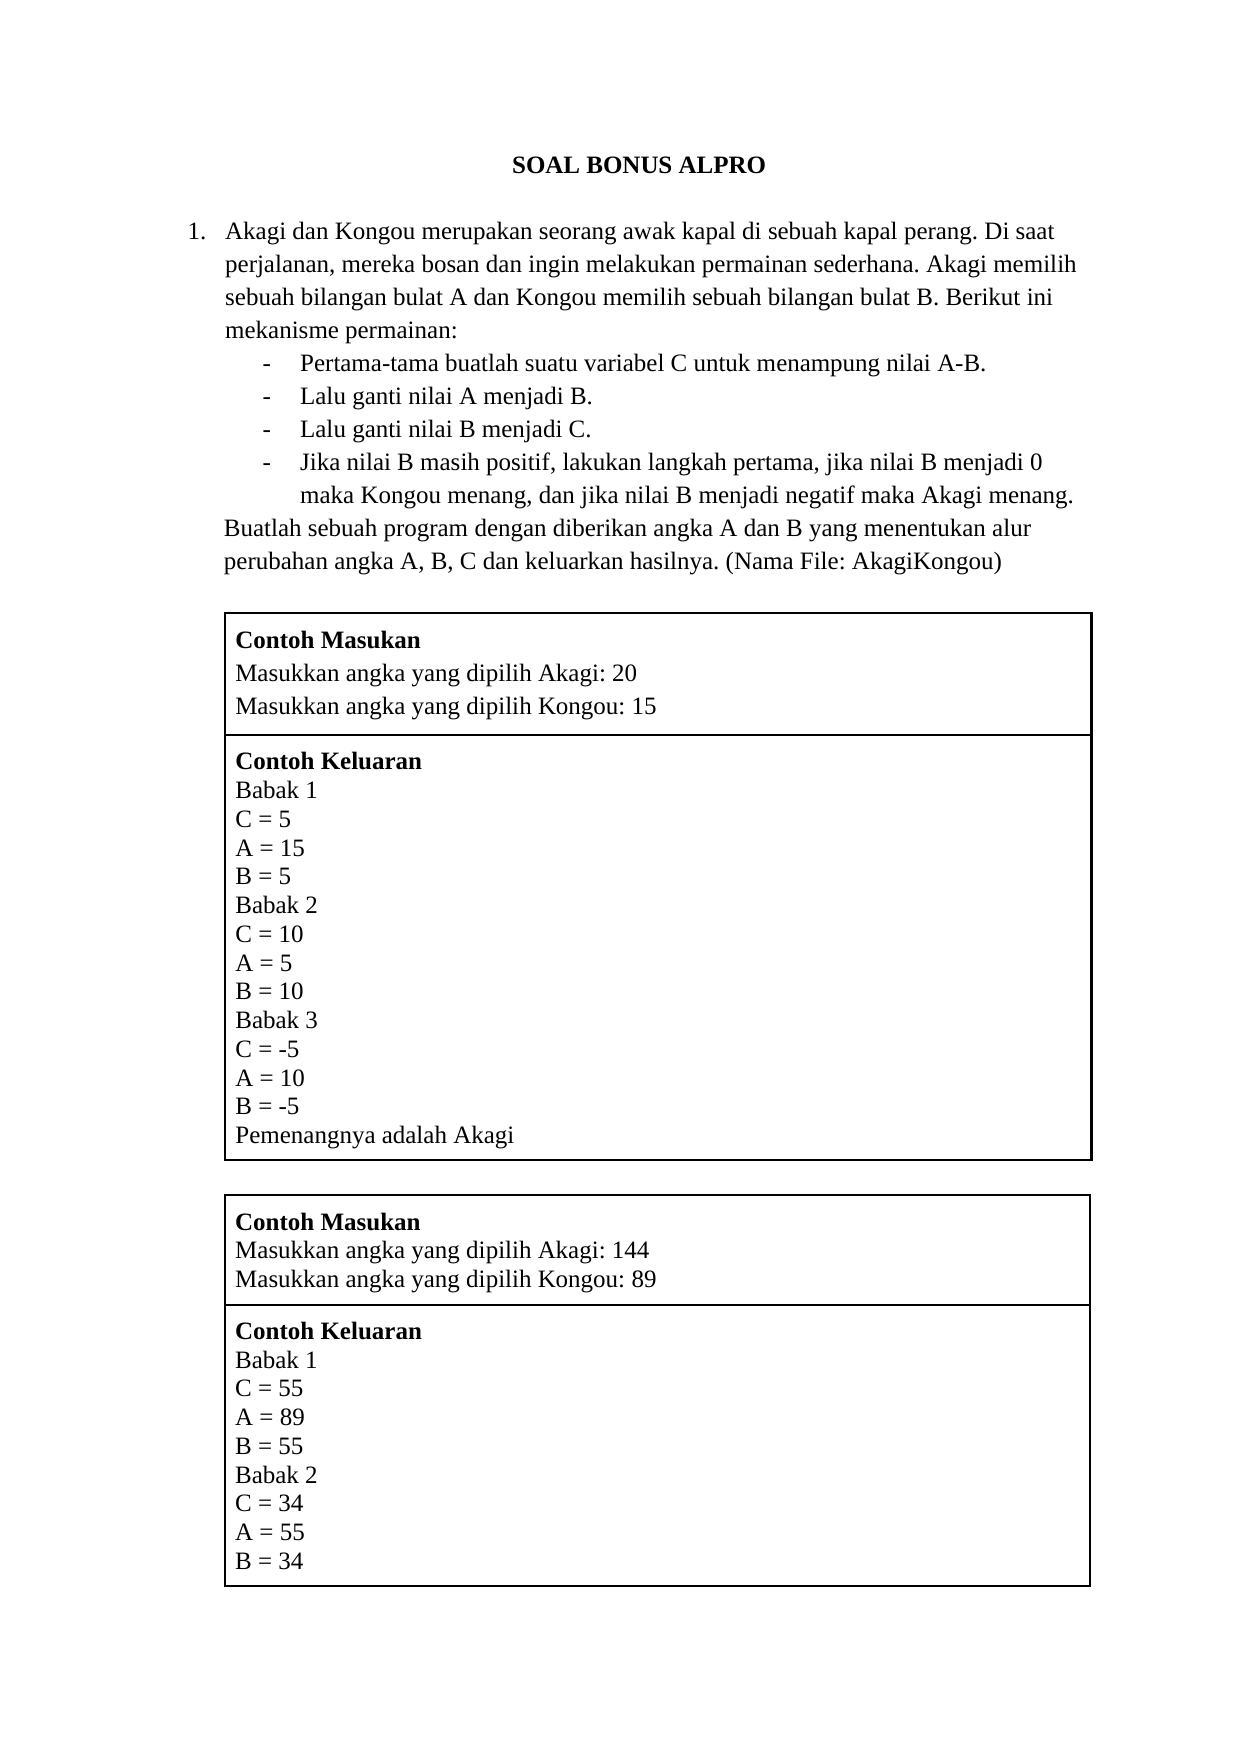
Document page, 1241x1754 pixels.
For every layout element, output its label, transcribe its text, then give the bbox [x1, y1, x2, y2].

text SOAL BONUS ALPRO [187, 150, 1090, 179]
text Buatlah sebuah program dengan diberikan angka A dan B yang menentukan alur perubahan angka A, B, C dan keluarkan hasilnya. (Nama File: AkagiKongou) [224, 513, 1090, 575]
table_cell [226, 1306, 1089, 1585]
list Lalu ganti nilai A menjadi B. [262, 381, 1090, 410]
list Lalu ganti nilai B menjadi C. [262, 414, 1090, 443]
list Akagi dan Kongou merupakan seorang awak kapal di sebuah kapal perang. Di saat perjalanan, mereka bosan dan ingin melakukan permainan sederhana. Akagi memilih sebuah bilangan bulat A dan Kongou memilih sebuah bilangan bulat B. Berikut ini mekanisme permainan: [187, 216, 1090, 344]
table_cell Contoh Keluaran Babak 1 C = 5 A = 15 B = 5 Babak 2 C = 10 A = 5 B = 10 Babak 3 C = -5 A = 10 B = -5 Pemenangnya adalah Akagi [226, 736, 1090, 1159]
list Pertama-tama buatlah suatu variabel C untuk menampung nilai A-B. [262, 348, 1090, 377]
table_header Contoh Masukan Masukkan angka yang dipilih Akagi: 144 Masukkan angka yang dipilih Kongou: 89 [226, 1196, 1089, 1303]
table_header Contoh Masukan Masukkan angka yang dipilih Akagi: 20 Masukkan angka yang dipilih Kongou: 15 [226, 614, 1090, 734]
list Jika nilai B masih positif, lakukan langkah pertama, jika nilai B menjadi 0 maka Kongou menang, dan jika nilai B menjadi negatif maka Akagi menang. [262, 447, 1090, 509]
